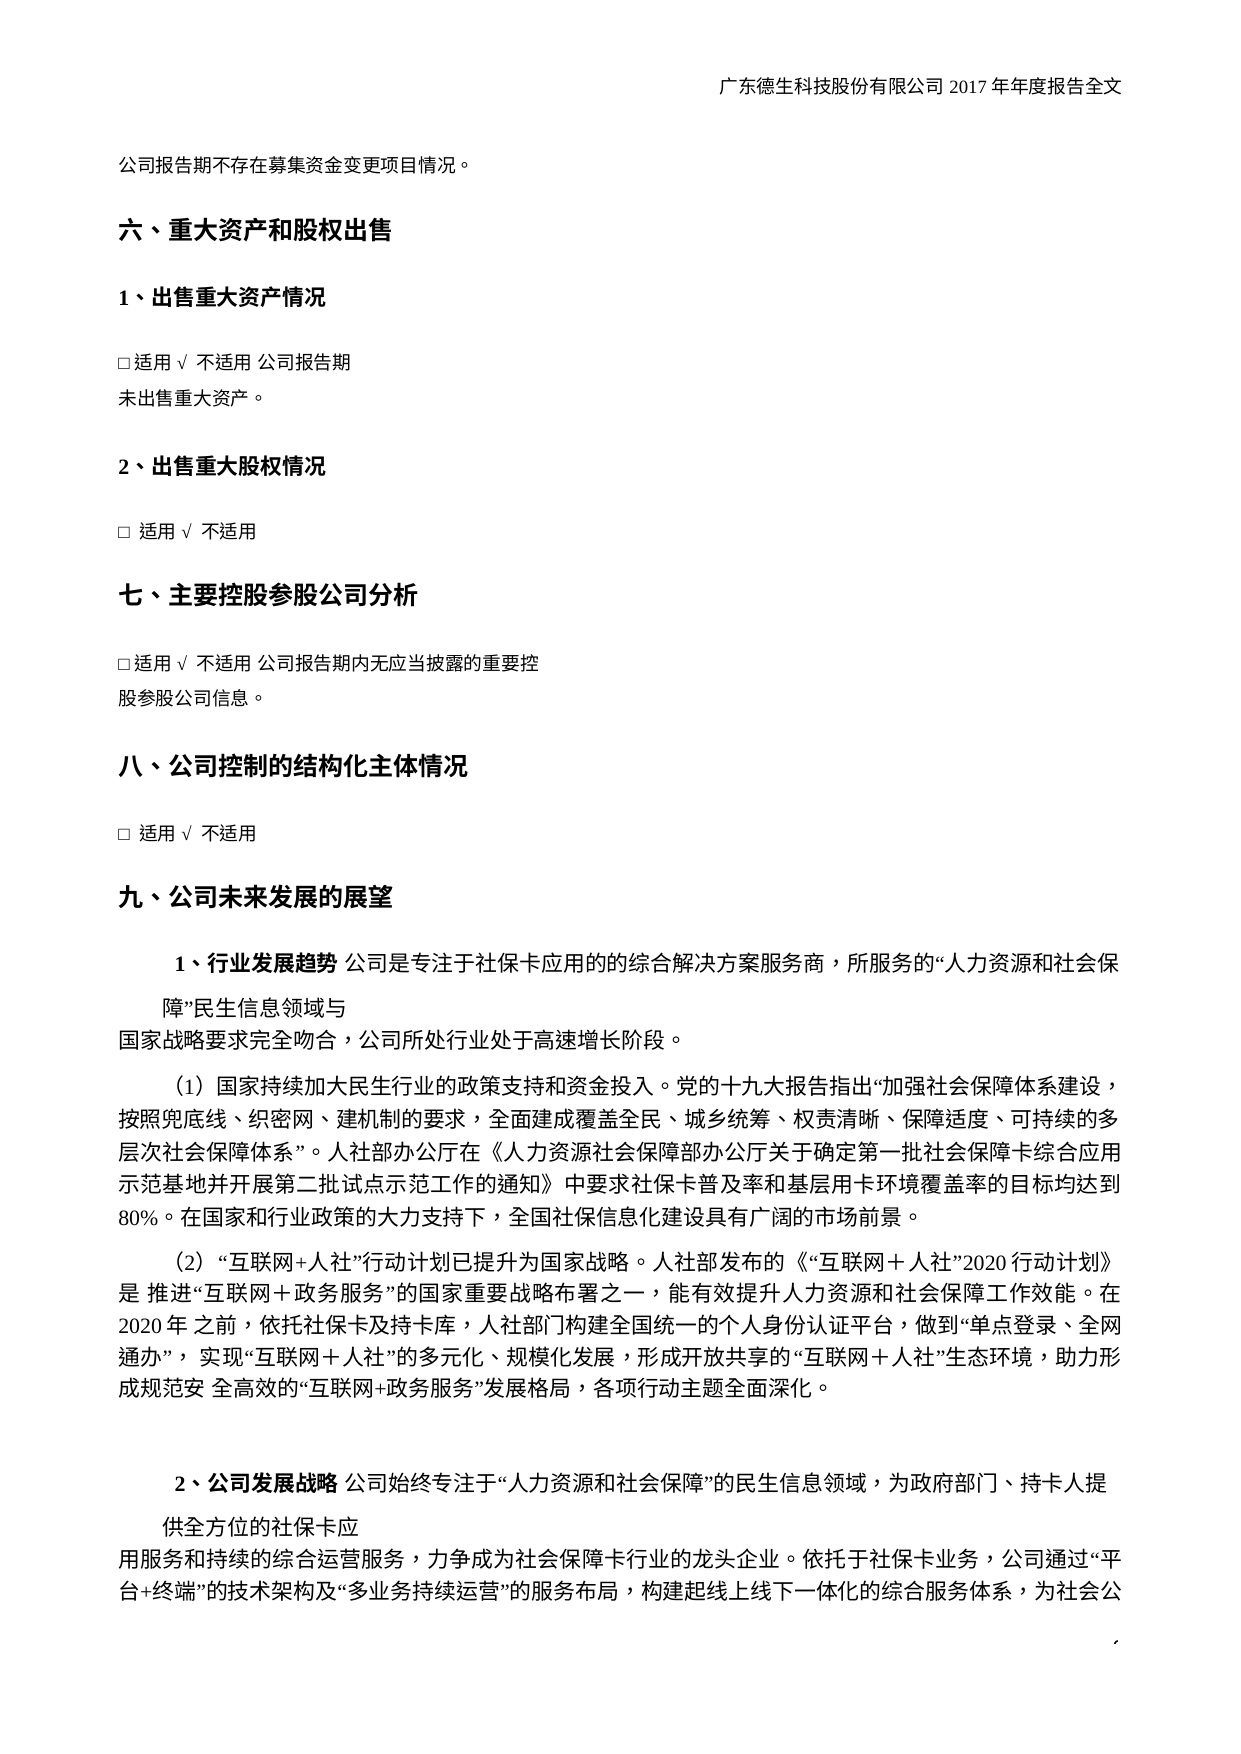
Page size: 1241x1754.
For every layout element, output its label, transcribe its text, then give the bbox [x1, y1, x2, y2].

text □ 适用 √ 不适用 [118, 821, 1138, 846]
subtitle 六、重大资产和股权出售 [118, 213, 1138, 247]
text 国家战略要求完全吻合，公司所处行业处于高速增长阶段。 [118, 1025, 1138, 1055]
subtitle 九、公司未来发展的展望 [118, 880, 1138, 914]
text （1）国家持续加大民生行业的政策支持和资金投入。党的十九大报告指出“加强社会保障体系建设， 按照兜底线、织密网、建机制的要求，全面建成覆盖全民、城乡统筹、权责清晰、保障适度、可持续的多 层次社会保障体系”。人社部办公厅在《人力资源社会保障部办公厅关于确定第一批社会保障卡综合应用 示范基地并开展第二批试点示范工作的通知》中要求社保卡普及率和基层用卡环境覆盖率的目标均达到 80%。在国家和行业政策的大力支持下，全国社保信息化建设具有广阔的市场前景。 [118, 1071, 1123, 1232]
text 2、公司发展战略 公司始终专注于“人力资源和社会保障”的民生信息领域，为政府部门、持卡人提供全方位的社保卡应 [162, 1453, 1124, 1542]
text （2）“互联网+人社”行动计划已提升为国家战略。人社部发布的《“互联网＋人社”2020行动计划》是 推进“互联网＋政务服务”的国家重要战略布署之一，能有效提升人力资源和社会保障工作效能。在2020年 之前，依托社保卡及持卡库，人社部门构建全国统一的个人身份认证平台，做到“单点登录、全网通办”， 实现“互联网＋人社”的多元化、规模化发展，形成开放共享的“互联网＋人社”生态环境，助力形成规范安 全高效的“互联网+政务服务”发展格局，各项行动主题全面深化。 [118, 1247, 1122, 1403]
text 1、行业发展趋势 公司是专注于社保卡应用的的综合解决方案服务商，所服务的“人力资源和社会保障”民生信息领域与 [162, 933, 1124, 1023]
text □ 适用 √ 不适用 公司报告期未出售重大资产。 [118, 349, 364, 411]
text 1、出售重大资产情况 [118, 282, 1138, 312]
subtitle 八、公司控制的结构化主体情况 [118, 749, 1138, 783]
text 公司报告期不存在募集资金变更项目情况。 [118, 152, 1138, 177]
text 2、出售重大股权情况 [118, 451, 1138, 481]
subtitle 七、主要控股参股公司分析 [118, 578, 1138, 612]
text □ 适用 √ 不适用 公司报告期内无应当披露的重要控股参股公司信息。 [118, 650, 551, 711]
text □ 适用 √ 不适用 [118, 518, 1138, 544]
text 用服务和持续的综合运营服务，力争成为社会保障卡行业的龙头企业。依托于社保卡业务，公司通过“平 台+终端”的技术架构及“多业务持续运营”的服务布局，构建起线上线下一体化的综合服务体系，为社会公 [118, 1544, 1124, 1606]
